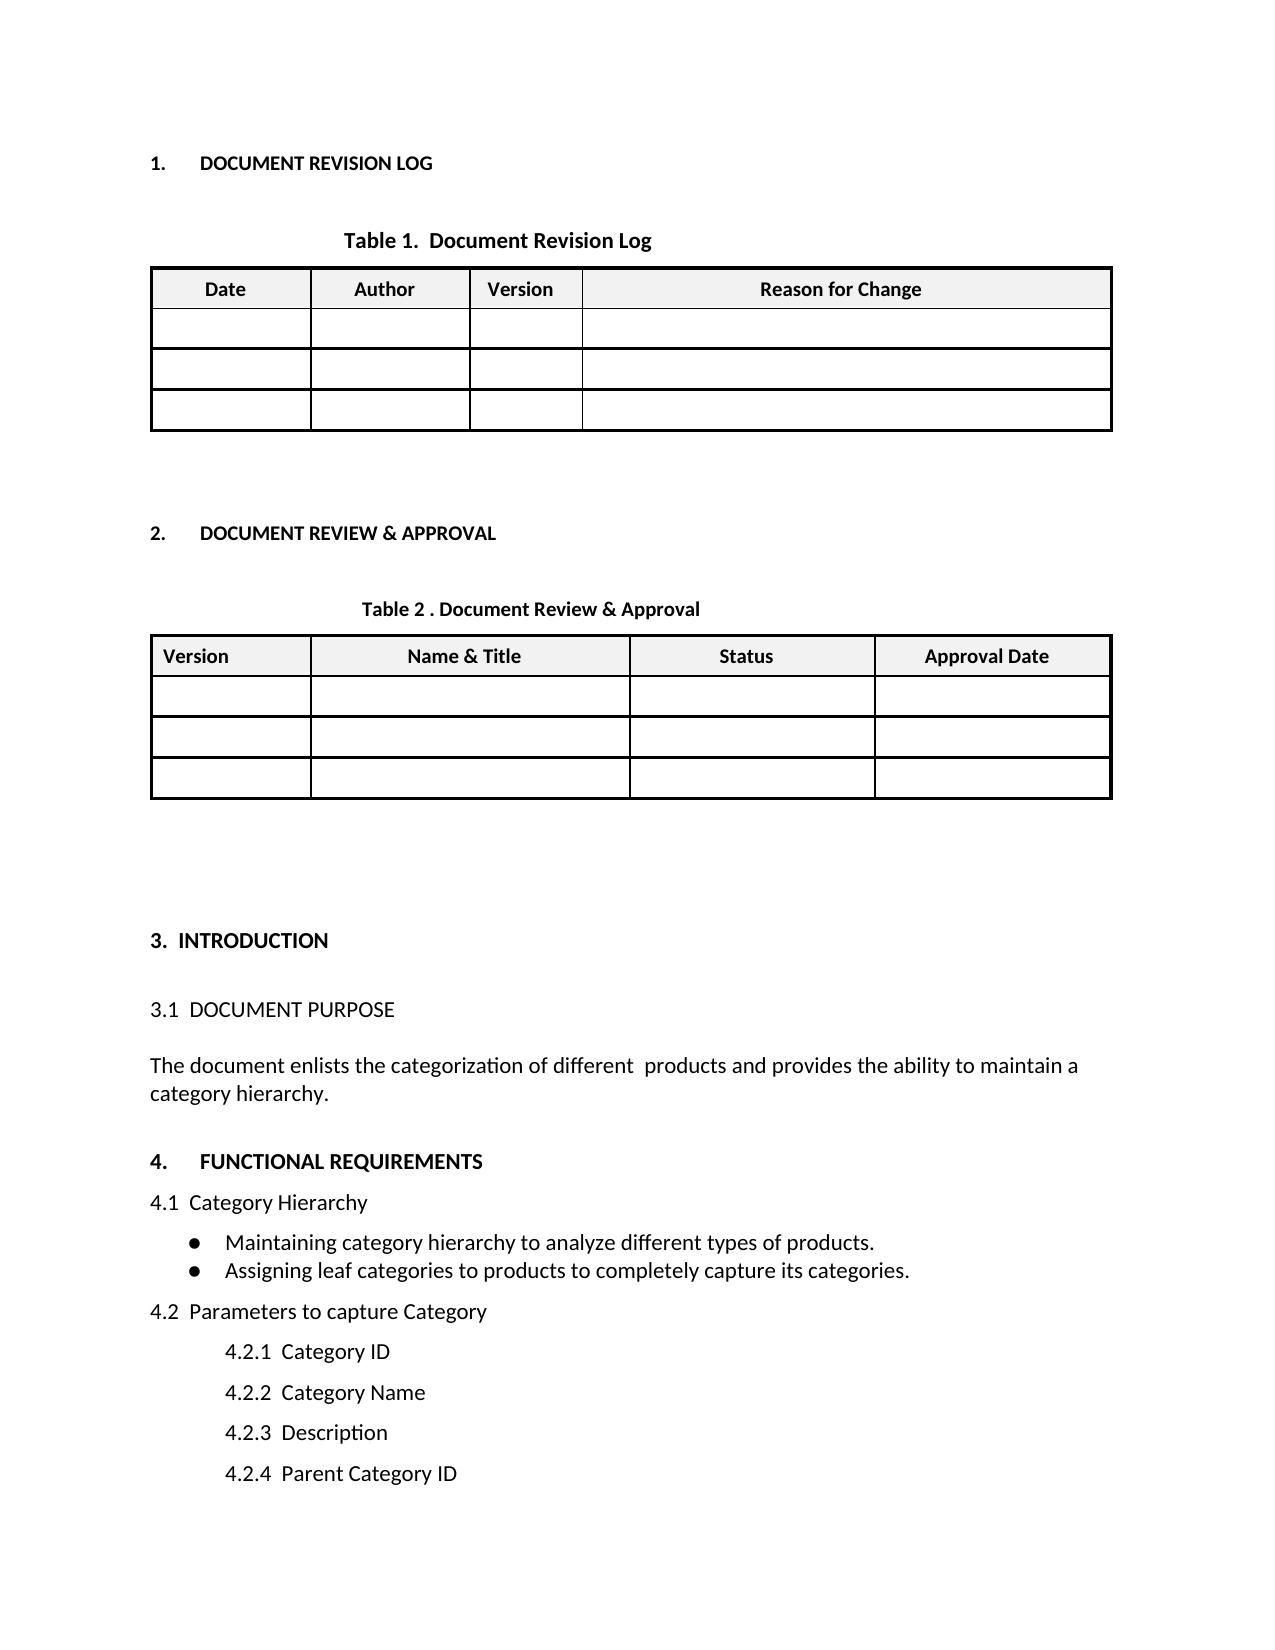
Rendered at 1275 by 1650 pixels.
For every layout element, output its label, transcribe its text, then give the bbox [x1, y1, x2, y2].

table_cell [631, 677, 874, 715]
table_header Date [153, 270, 310, 307]
table_header Name & Title [312, 637, 629, 675]
table_cell [631, 718, 874, 756]
table_cell [471, 309, 582, 347]
table_header Status [631, 637, 874, 675]
table_cell [153, 759, 310, 797]
list Maintaining category hierarchy to analyze different types of products. [187, 1228, 1125, 1256]
text 4.1 Category Hierarchy [150, 1188, 1125, 1216]
table_cell [153, 309, 310, 347]
list Assigning leaf categories to products to completely capture its categories. [187, 1256, 1125, 1284]
table_cell [153, 350, 310, 388]
table_header Version [471, 270, 582, 307]
table_cell [876, 759, 1109, 797]
text 4.2.4 Parent Category ID [225, 1459, 1125, 1487]
table_cell [471, 391, 582, 429]
table_cell [876, 677, 1109, 715]
table_cell [312, 391, 469, 429]
text 2. DOCUMENT REVIEW & APPROVAL [150, 520, 1125, 546]
text 3.1 DOCUMENT PURPOSE [150, 995, 1125, 1023]
table_cell [153, 391, 310, 429]
table_cell [583, 391, 1110, 429]
table_cell [312, 718, 629, 756]
text 4. FUNCTIONAL REQUIREMENTS [150, 1147, 1125, 1175]
table_cell [312, 677, 629, 715]
text 4.2.3 Description [225, 1418, 1125, 1446]
table_cell [631, 759, 874, 797]
text 4.2 Parameters to capture Category [150, 1297, 1125, 1325]
text 1. DOCUMENT REVISION LOG [150, 150, 1125, 175]
table_cell [153, 677, 310, 715]
table_cell [583, 350, 1110, 388]
table_header Reason for Change [583, 270, 1110, 307]
text The document enlists the categorization of different products and provides the ability to maintain a category hierarchy. [150, 1051, 1125, 1107]
text 3. INTRODUCTION [150, 926, 1125, 954]
table_cell [312, 350, 469, 388]
text Table 1. Document Revision Log [150, 226, 1125, 254]
table_cell [153, 718, 310, 756]
table_cell [583, 309, 1110, 347]
text 4.2.2 Category Name [225, 1378, 1125, 1406]
table_cell [471, 350, 582, 388]
table_cell [312, 759, 629, 797]
table_cell [876, 718, 1109, 756]
text 4.2.1 Category ID [225, 1337, 1125, 1365]
table_header Approval Date [876, 637, 1109, 675]
text Table 2 . Document Review & Approval [150, 596, 1125, 622]
table_header Author [312, 270, 469, 307]
table_cell [312, 309, 469, 347]
table_header Version [153, 637, 310, 675]
